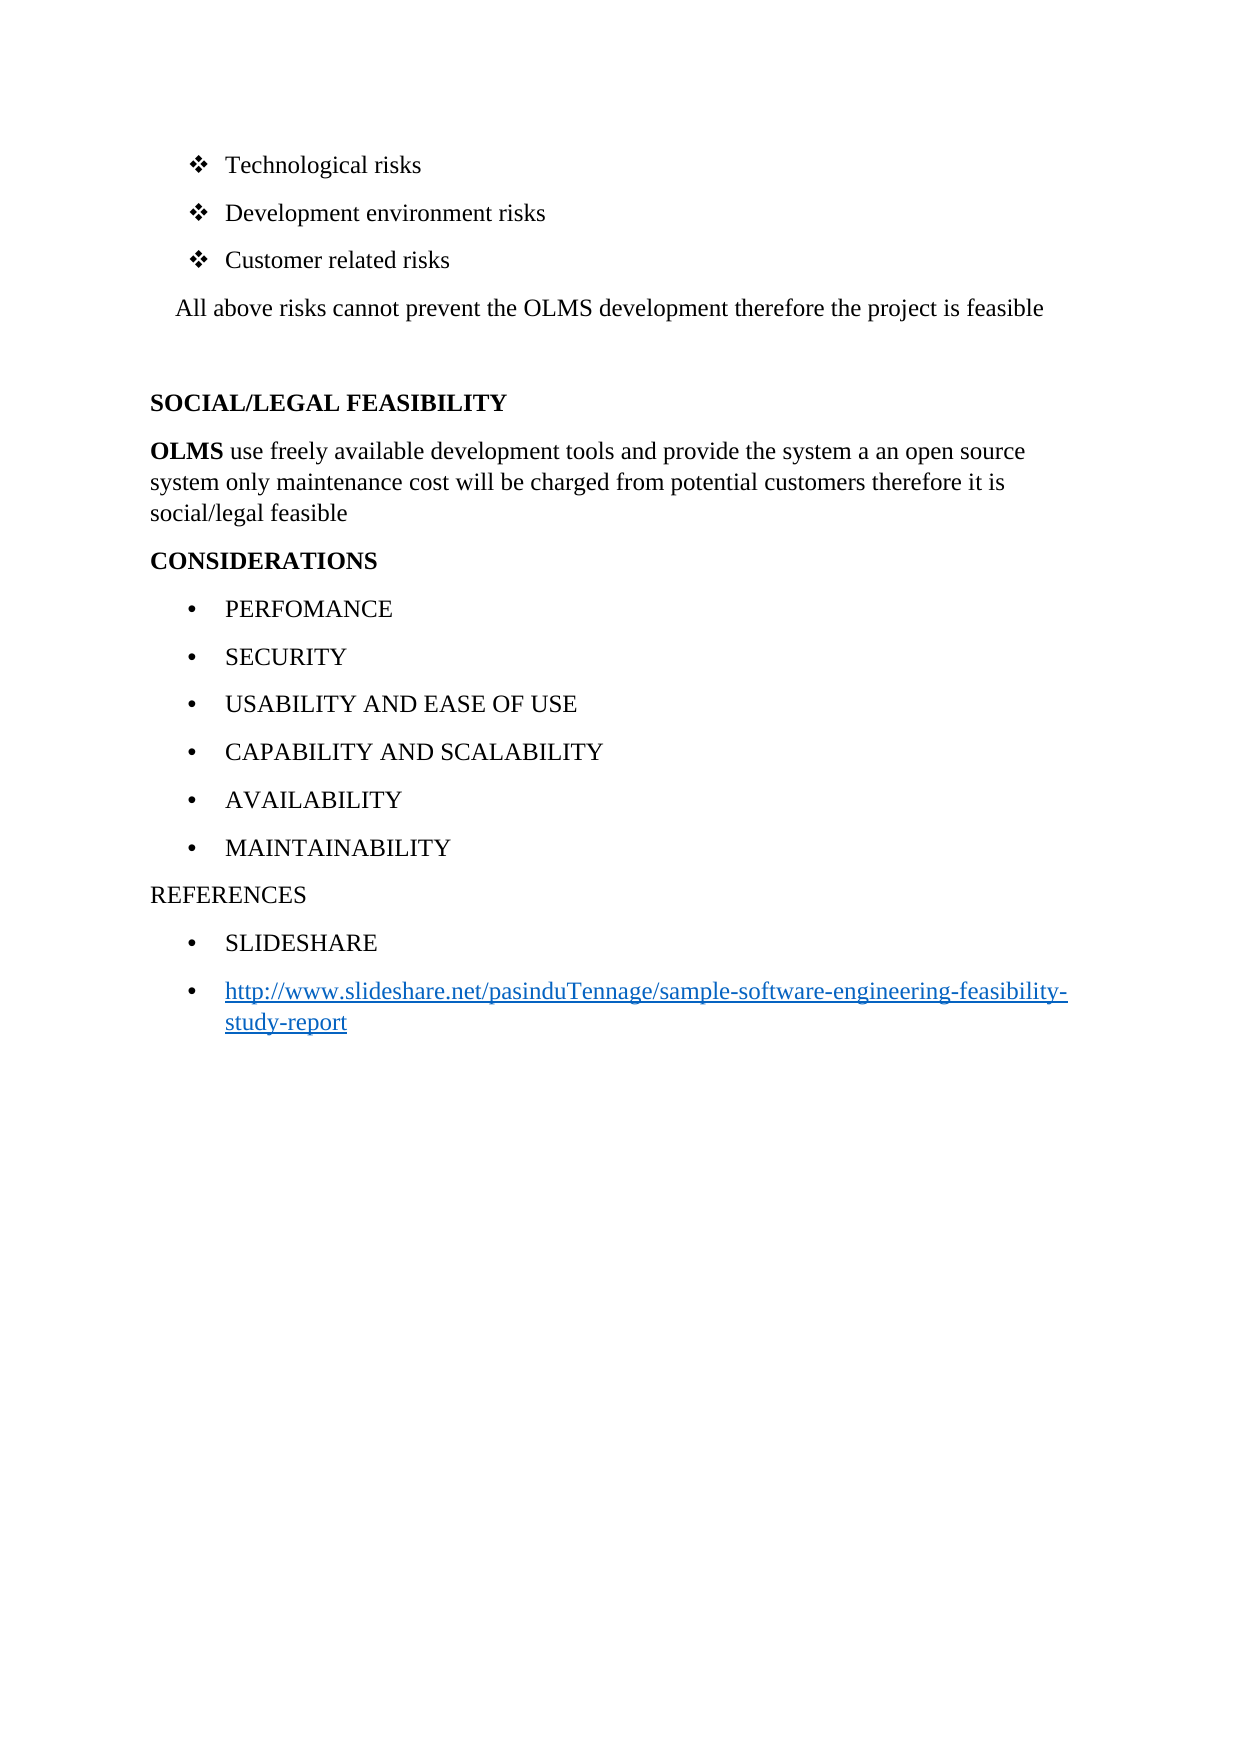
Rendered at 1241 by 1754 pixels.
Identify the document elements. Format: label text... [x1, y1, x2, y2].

list SECURITY [187, 642, 1090, 670]
list SLIDESHARE [187, 928, 1090, 957]
list Development environment risks [187, 198, 1090, 226]
list MAINTAINABILITY [187, 833, 1090, 862]
text REFERENCES [150, 881, 1090, 909]
text OLMS use freely available development tools and provide the system a an open source system only maintenance cost will be charged from potential customers therefore it is social/legal feasible [150, 436, 1090, 527]
text All above risks cannot prevent the OLMS development therefore the project is feasible [150, 293, 1090, 322]
list Technological risks [187, 150, 1090, 179]
list http://www.slideshare.net/pasinduTennage/sample-software-engineering-feasibility-study-report [187, 976, 1090, 1036]
list USABILITY AND EASE OF USE [187, 689, 1090, 718]
text SOCIAL/LEGAL FEASIBILITY [150, 388, 1090, 417]
text CONSIDERATIONS [150, 546, 1090, 575]
list CAPABILITY AND SCALABILITY [187, 737, 1090, 766]
list Customer related risks [187, 245, 1090, 274]
list PERFOMANCE [187, 594, 1090, 623]
list AVAILABILITY [187, 785, 1090, 814]
